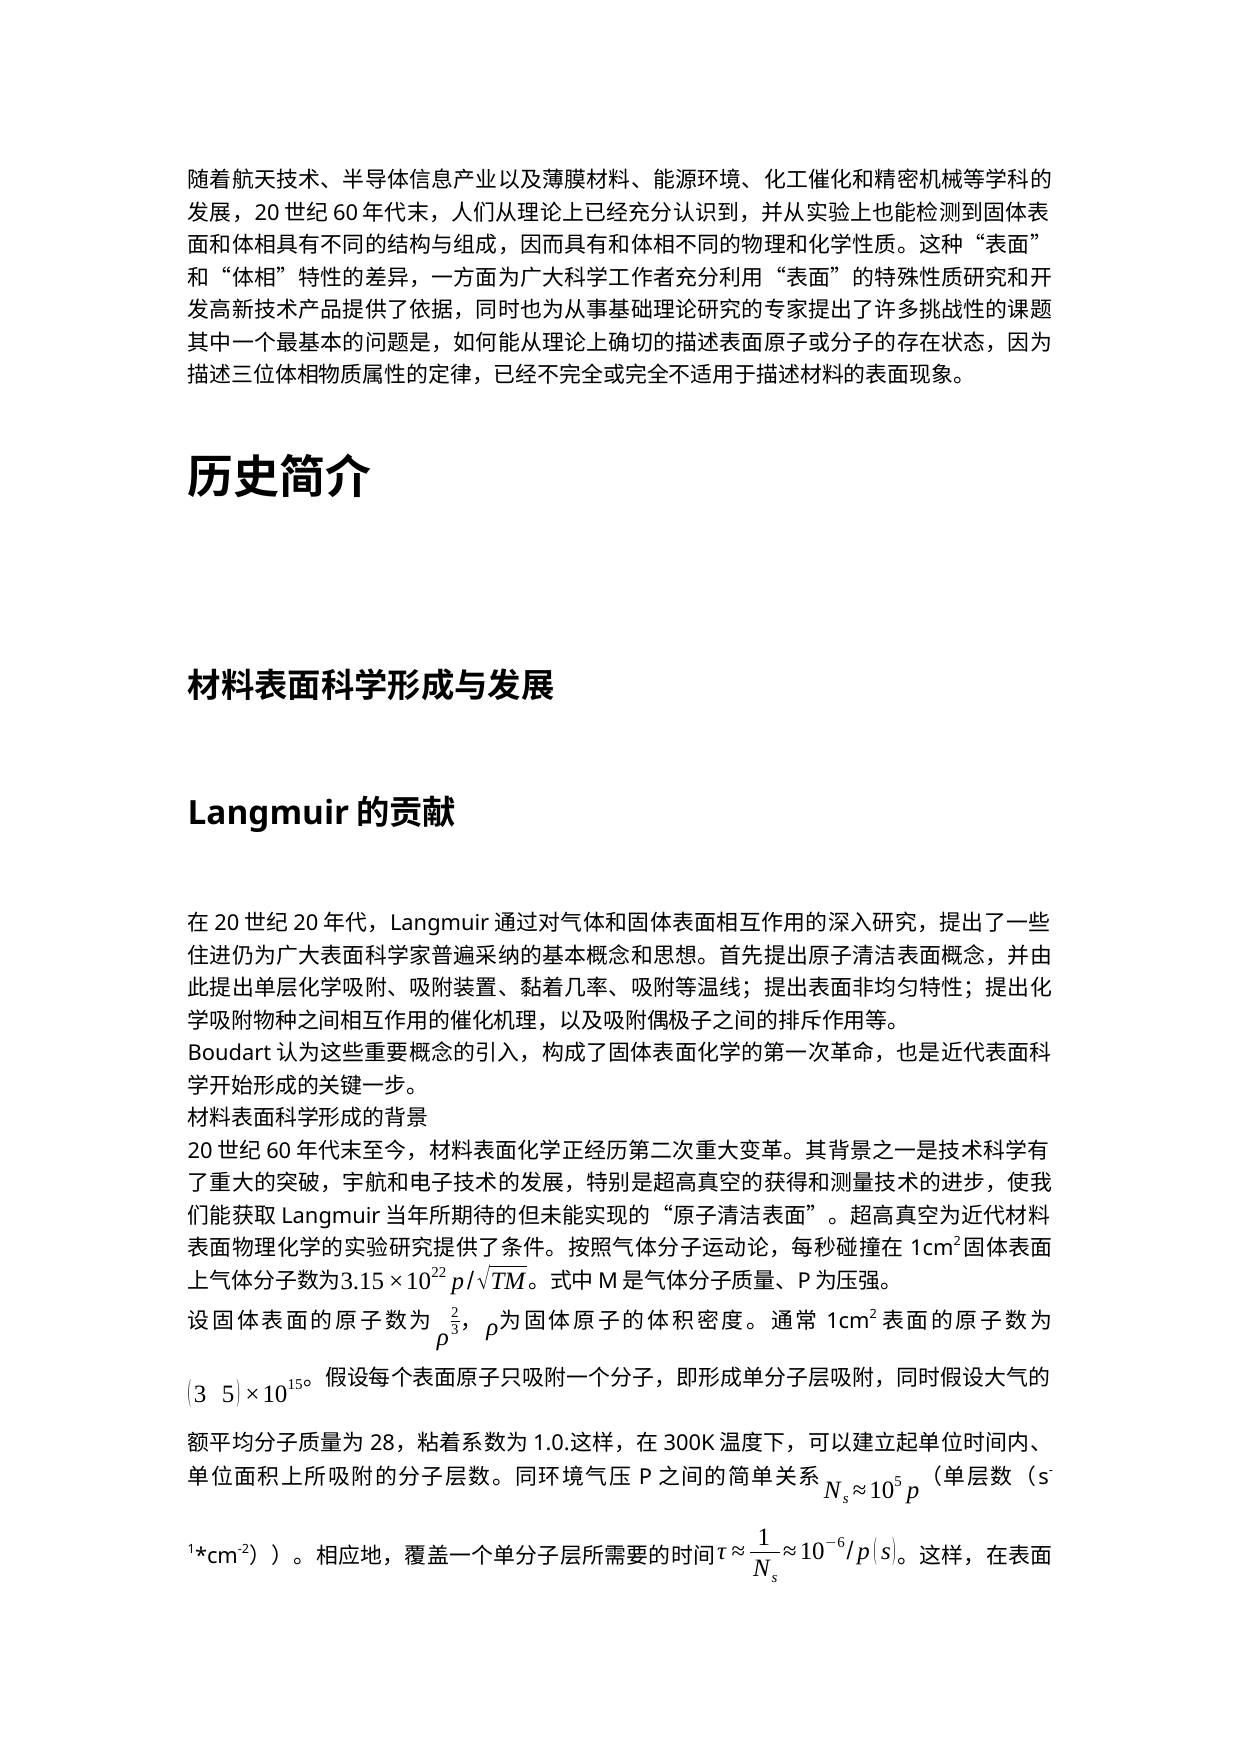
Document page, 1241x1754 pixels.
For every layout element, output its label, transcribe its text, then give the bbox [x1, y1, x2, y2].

subtitle 材料表面科学形成与发展 [187, 650, 1053, 715]
text 随着航天技术、半导体信息产业以及薄膜材料、能源环境、化工催化和精密机械等学科的发展，20世纪60年代末，人们从理论上已经充分认识到，并从实验上也能检测到固体表面和体相具有不同的结构与组成，因而具有和体相不同的物理和化学性质。这种“表面”和“体相”特性的差异，一方面为广大科学工作者充分利用“表面”的特殊性质研究和开发高新技术产品提供了依据，同时也为从事基础理论研究的专家提出了许多挑战性的课题。其中一个最基本的问题是，如何能从理论上确切的描述表面原子或分子的存在状态，因为描述三位体相物质属性的定律，已经不完全或完全不适用于描述材料的表面现象。 [187, 162, 1053, 389]
subtitle 历史简介 [187, 425, 1053, 522]
text 材料表面科学形成的背景 [187, 1100, 1053, 1132]
subtitle Langmuir的贡献 [187, 777, 1053, 842]
text 在20世纪20年代，Langmuir通过对气体和固体表面相互作用的深入研究，提出了一些住进仍为广大表面科学家普遍采纳的基本概念和思想。首先提出原子清洁表面概念，并由此提出单层化学吸附、吸附装置、黏着几率、吸附等温线；提出表面非均匀特性；提出化学吸附物种之间相互作用的催化机理，以及吸附偶极子之间的排斥作用等。 [187, 905, 1053, 1035]
text Boudart认为这些重要概念的引入，构成了固体表面化学的第一次革命，也是近代表面科学开始形成的关键一步。 [187, 1035, 1053, 1100]
